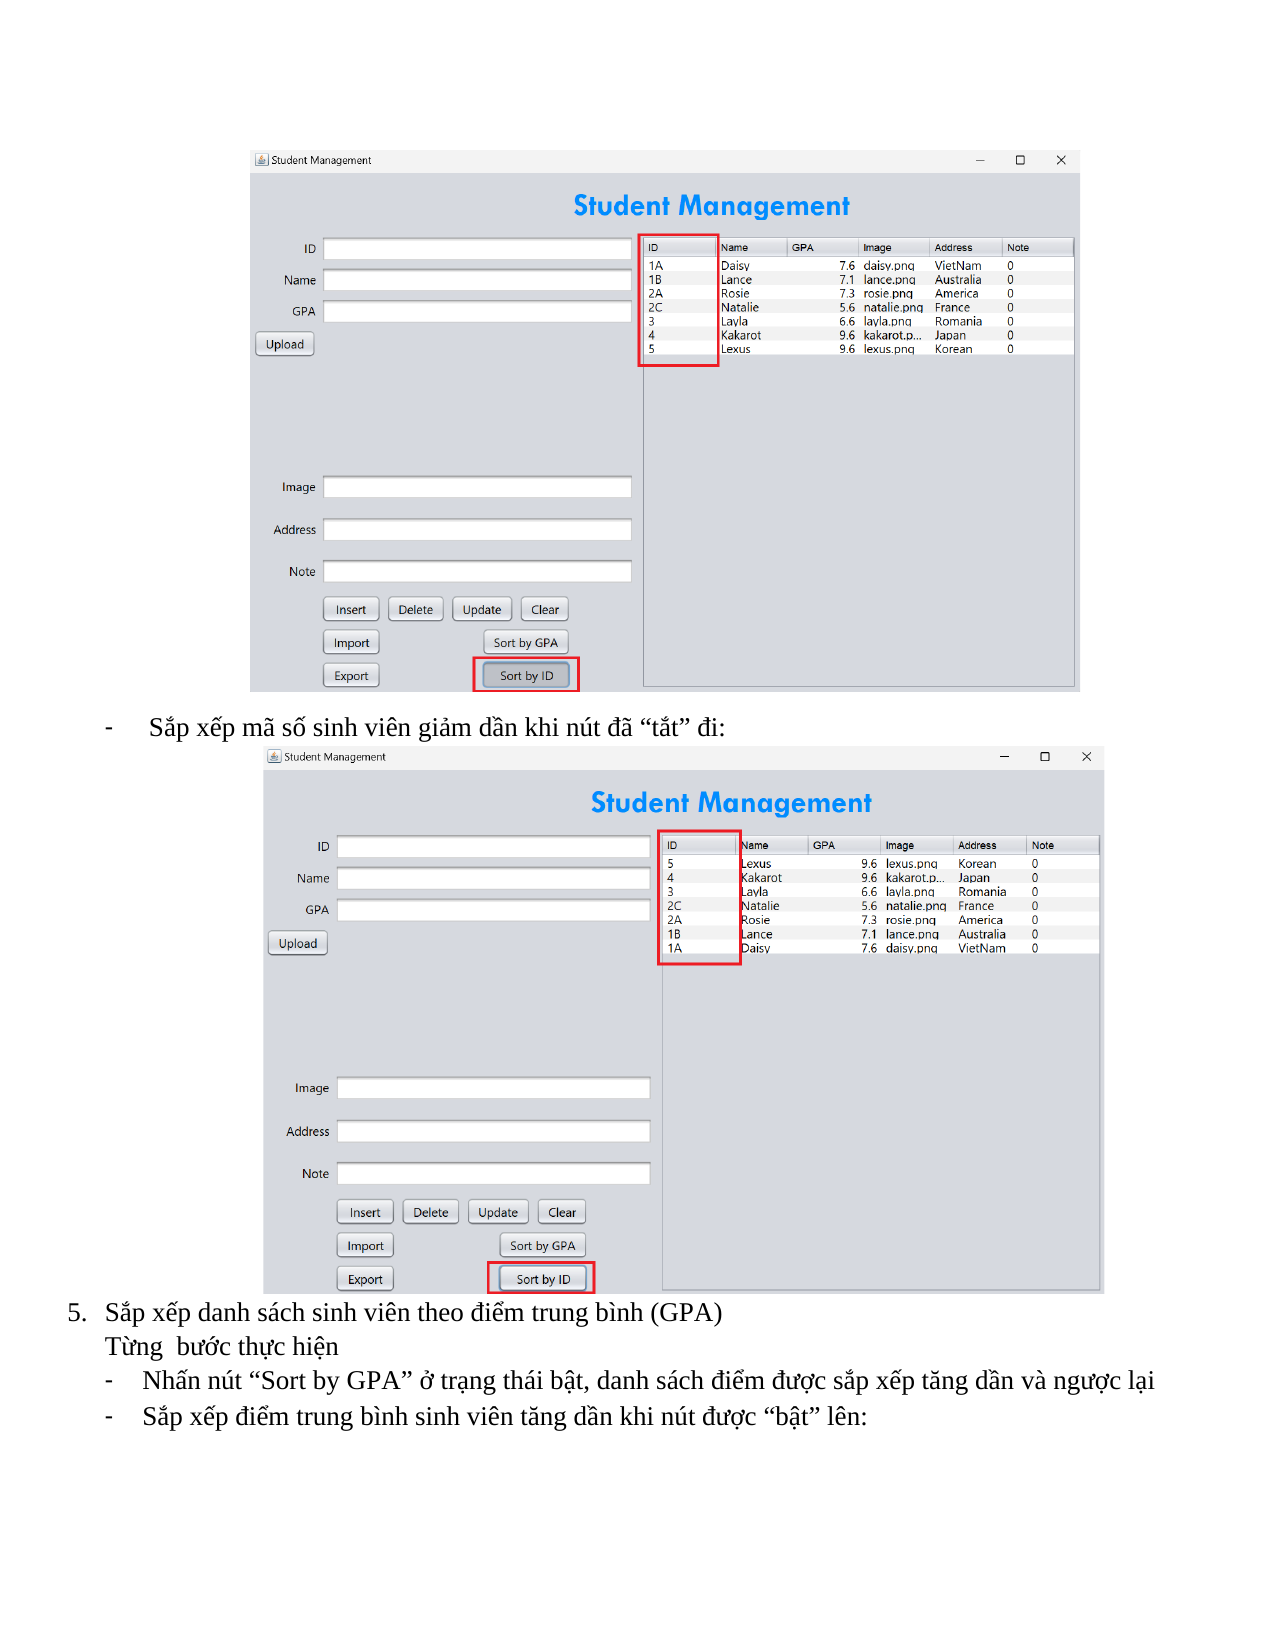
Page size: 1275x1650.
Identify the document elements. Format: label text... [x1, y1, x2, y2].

list Nhấn nút “Sort by GPA” ở trạng thái bật, danh sách điểm được sắp xếp tăng dần và ngược lại [104, 1363, 1226, 1396]
list Sắp xếp điểm trung bình sinh viên tăng dần khi nút được “bật” lên: [104, 1399, 1226, 1432]
picture [250, 150, 1081, 692]
picture [263, 746, 1105, 1294]
list Sắp xếp mã số sinh viên giảm dần khi nút đã “tắt” đi: [104, 711, 1226, 743]
list Từng bước thực hiện [104, 1330, 1226, 1361]
list Sắp xếp danh sách sinh viên theo điểm trung bình (GPA) [67, 1296, 1226, 1327]
